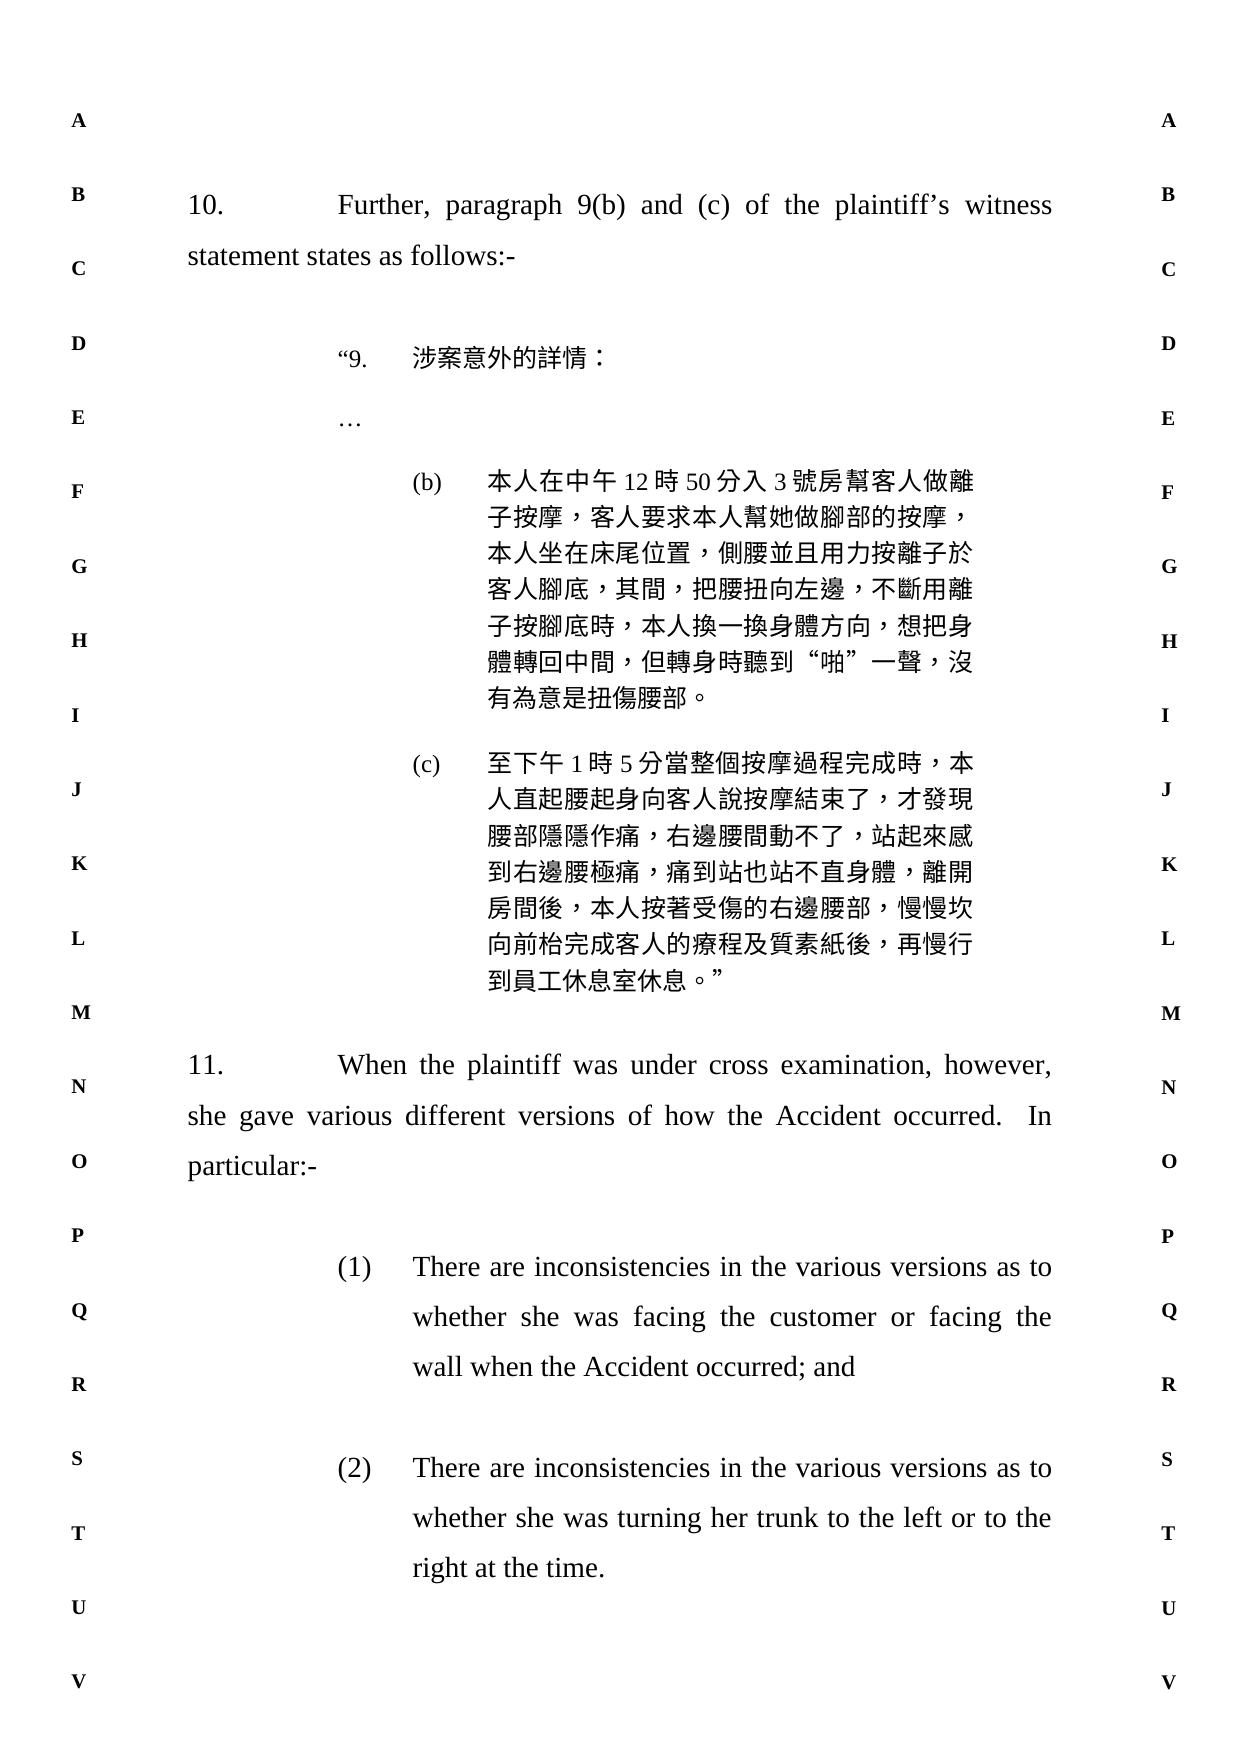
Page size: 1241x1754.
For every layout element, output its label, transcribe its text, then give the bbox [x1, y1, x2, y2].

list Further, paragraph 9(b) and (c) of the plaintiff’s witness statement states as follows:- [187, 187, 1053, 271]
list There are inconsistencies in the various versions as to whether she was turning her trunk to the left or to the right at the time. [337, 1450, 1053, 1584]
list When the plaintiff was under cross examination, however, she gave various different versions of how the Accident occurred. In particular:- [187, 1047, 1053, 1182]
list (c) 至下午1時5分當整個按摩過程完成時，本人直起腰起身向客人說按摩結束了，才發現腰部隱隱作痛，右邊腰間動不了，站起來感到右邊腰極痛，痛到站也站不直身體，離開房間後，本人按著受傷的右邊腰部，慢慢坎向前枱完成客人的療程及質素紙後，再慢行到員工休息室休息。” [412, 743, 975, 997]
list There are inconsistencies in the various versions as to whether she was facing the customer or facing the wall when the Accident occurred; and [337, 1249, 1053, 1383]
list … [337, 403, 975, 432]
list “9. 涉案意外的詳情： [337, 338, 975, 375]
list (b) 本人在中午12時50分入3號房幫客人做離子按摩，客人要求本人幫她做腳部的按摩，本人坐在床尾位置，側腰並且用力按離子於客人腳底，其間，把腰扭向左邊，不斷用離子按腳底時，本人換一換身體方向，想把身體轉回中間，但轉身時聽到“啪”一聲，沒有為意是扭傷腰部。 [412, 461, 975, 715]
